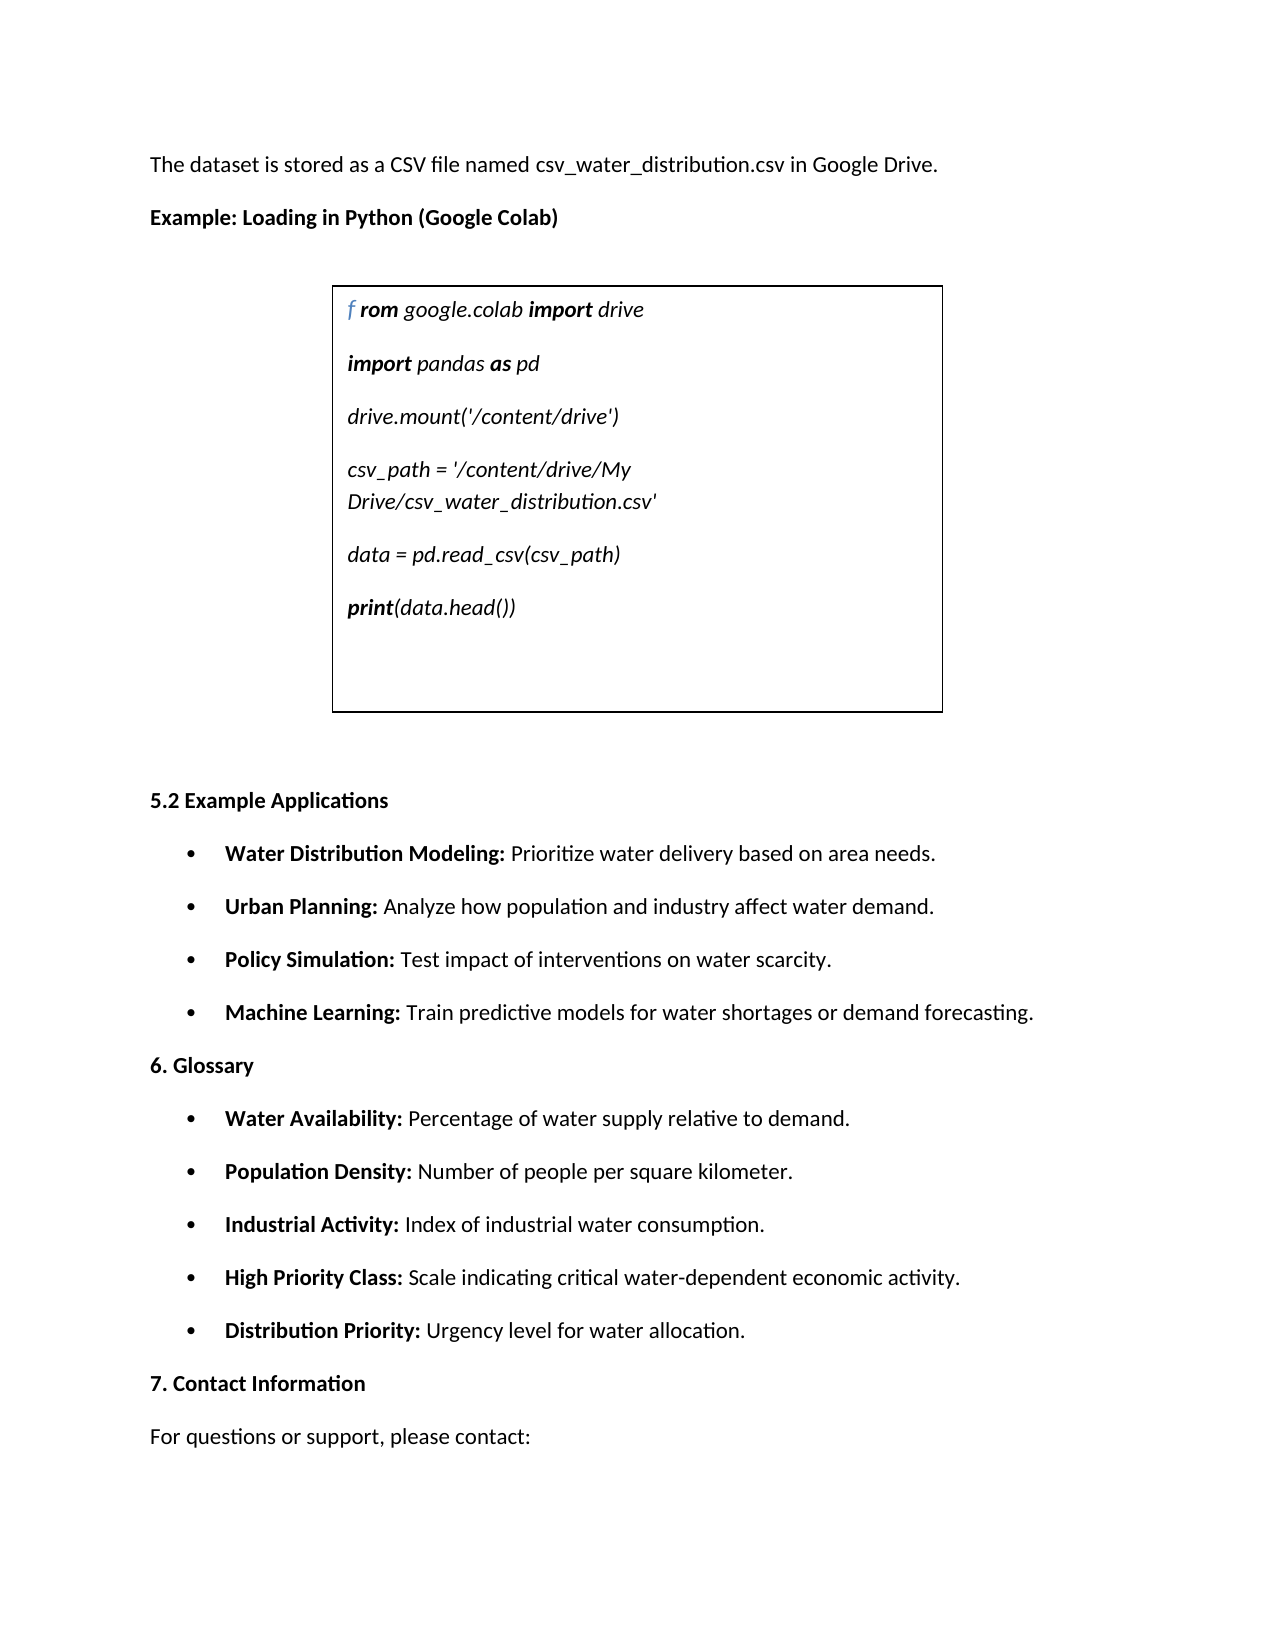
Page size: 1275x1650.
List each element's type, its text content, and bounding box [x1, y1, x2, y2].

list High Priority Class: Scale indicating critical water-dependent economic activity. [187, 1263, 1125, 1291]
list Industrial Activity: Index of industrial water consumption. [187, 1210, 1125, 1238]
text 7. Contact Information [150, 1369, 1125, 1397]
text Example: Loading in Python (Google Colab) [150, 203, 1125, 231]
list Water Distribution Modeling: Prioritize water delivery based on area needs. [187, 839, 1125, 867]
list Machine Learning: Train predictive models for water shortages or demand forecasting. [187, 998, 1125, 1026]
text For questions or support, please contact: [150, 1422, 1125, 1451]
list Distribution Priority: Urgency level for water allocation. [187, 1316, 1125, 1344]
text 6. Glossary [150, 1051, 1125, 1079]
text 5.2 Example Applications [150, 786, 1125, 814]
list Urban Planning: Analyze how population and industry affect water demand. [187, 892, 1125, 920]
text The dataset is stored as a CSV file named csv_water_distribution.csv in Google Drive. [150, 150, 1125, 178]
list Population Density: Number of people per square kilometer. [187, 1157, 1125, 1185]
list Water Availability: Percentage of water supply relative to demand. [187, 1104, 1125, 1132]
list Policy Simulation: Test impact of interventions on water scarcity. [187, 945, 1125, 973]
